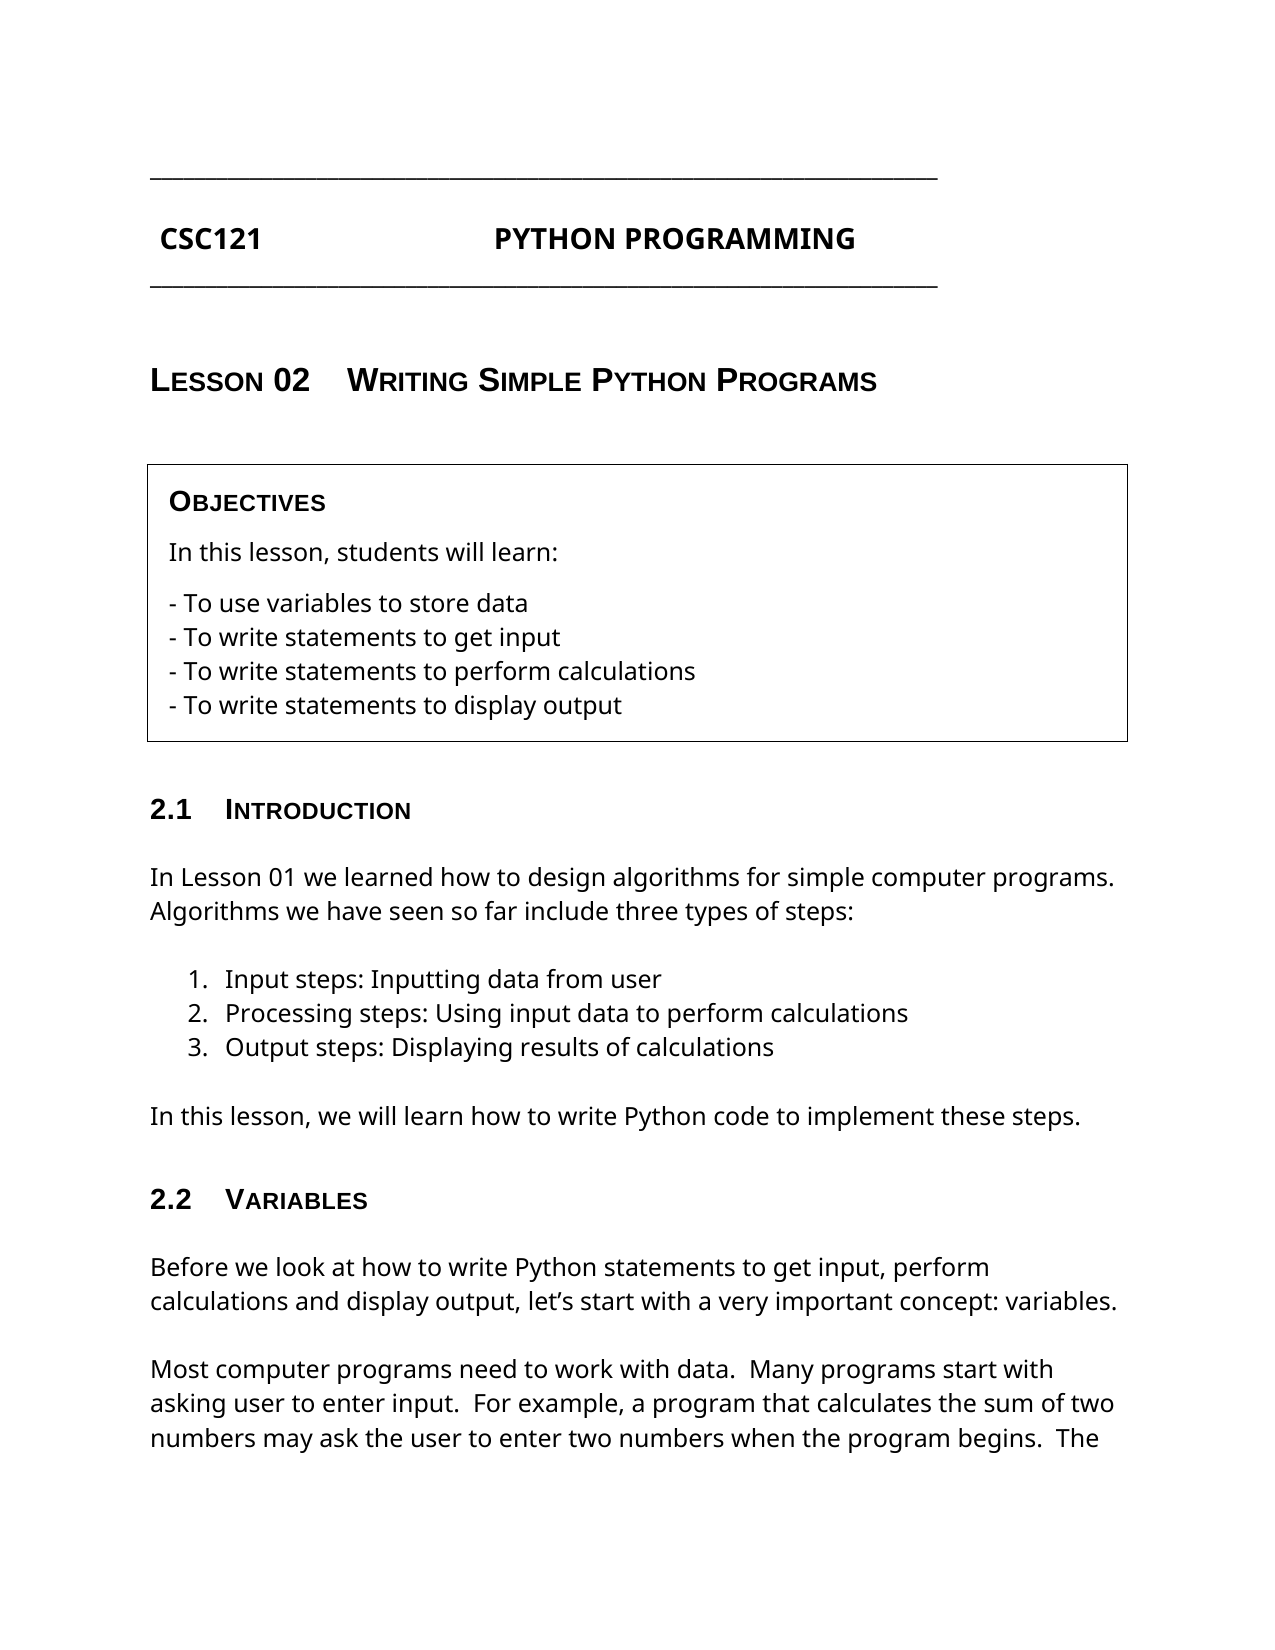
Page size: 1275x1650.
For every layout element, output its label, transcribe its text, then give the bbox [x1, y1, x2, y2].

list Output steps: Displaying results of calculations [187, 1030, 1125, 1064]
list Processing steps: Using input data to perform calculations [187, 996, 1125, 1030]
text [150, 1352, 1125, 1454]
text _______________________________________________________________________ [150, 258, 1125, 292]
text - To write statements to display output [150, 688, 1125, 722]
text - To use variables to store data [150, 586, 1125, 620]
text In this lesson, we will learn how to write Python code to implement these steps. [150, 1098, 1125, 1132]
subtitle 2.2 Variables [150, 1182, 1125, 1216]
text - To write statements to get input [150, 620, 1125, 654]
title Lesson 02 Writing Simple Python Programs [150, 360, 1162, 398]
text In Lesson 01 we learned how to design algorithms for simple computer programs. Algorithms we have seen so far include three types of steps: [150, 860, 1125, 928]
text _______________________________________________________________________ [150, 150, 1125, 184]
text In this lesson, students will learn: [150, 534, 1125, 569]
list Input steps: Inputting data from user [187, 962, 1125, 996]
text Before we look at how to write Python statements to get input, perform calculations and display output, let’s start with a very important concept: variables. [150, 1250, 1125, 1318]
text CSC121 PYTHON Programming [150, 218, 1125, 258]
subtitle 2.1 Introduction [150, 792, 1125, 826]
subtitle Objectives [150, 484, 1125, 517]
text - To write statements to perform calculations [150, 654, 1125, 688]
